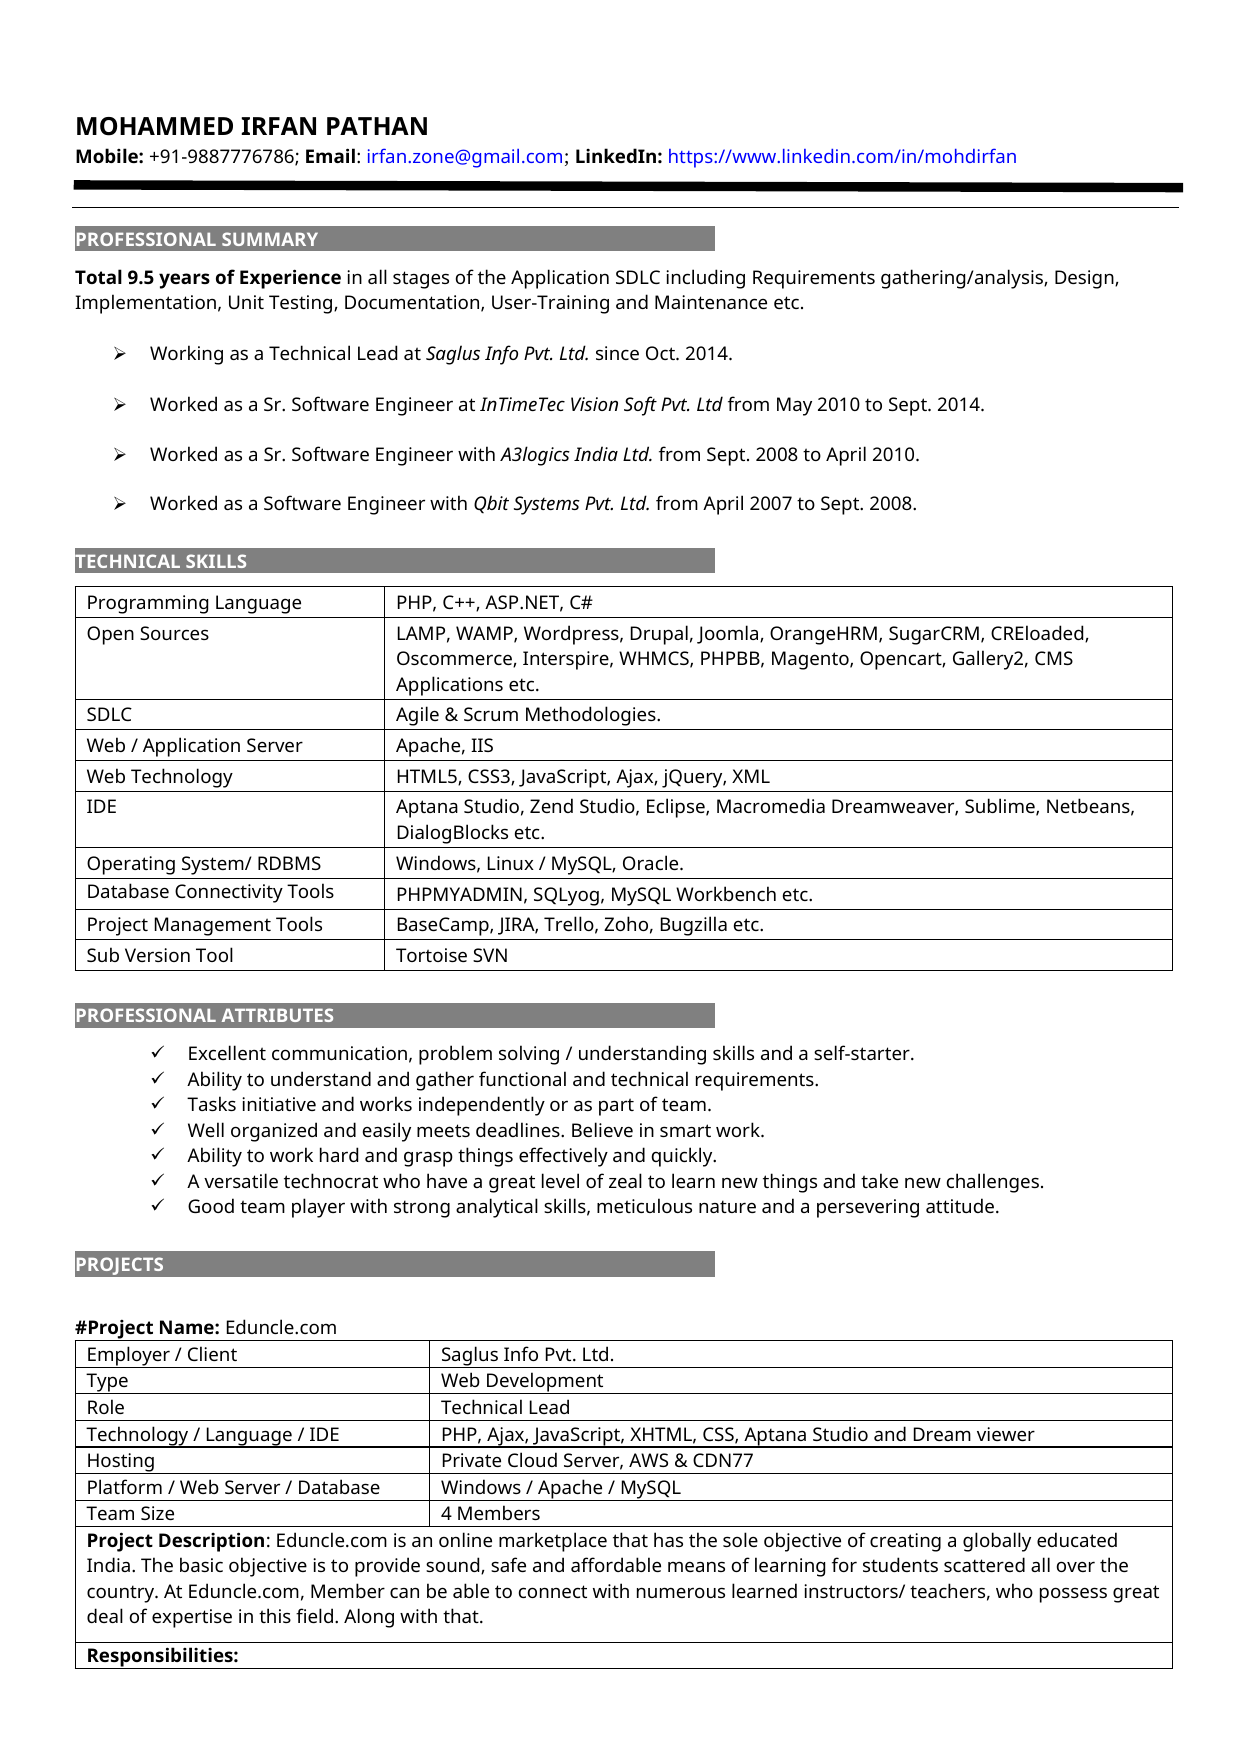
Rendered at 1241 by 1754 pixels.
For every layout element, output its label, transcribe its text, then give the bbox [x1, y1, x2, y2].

text MOHAMMED IRFAN PATHAN [75, 109, 1165, 143]
table_cell Open Sources [76, 618, 384, 698]
list Worked as a Sr. Software Engineer at InTimeTec Vision Soft Pvt. Ltd from May 2010 to Sept. 2014. [112, 392, 1165, 441]
text #Project Name: Eduncle.com [56, 1315, 1165, 1340]
table_cell Windows, Linux / MySQL, Oracle. [385, 848, 1172, 878]
list Excellent communication, problem solving / understanding skills and a self-starter. [150, 1041, 1118, 1066]
table_header Programming Language [76, 587, 384, 617]
list Good team player with strong analytical skills, meticulous nature and a persevering attitude. [150, 1194, 1118, 1219]
list Ability to work hard and grasp things effectively and quickly. [150, 1143, 1118, 1168]
table_cell Role [76, 1394, 429, 1420]
text TECHNICAL SKILLS [75, 548, 715, 573]
table_cell 4 Members [430, 1501, 1172, 1526]
text PROFESSIONAL ATTRIBUTES [75, 1003, 715, 1028]
table_cell Tortoise SVN [385, 940, 1172, 970]
table_cell BaseCamp, JIRA, Trello, Zoho, Bugzilla etc. [385, 910, 1172, 939]
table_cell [76, 1643, 1172, 1668]
table_cell Operating System/ RDBMS [76, 848, 384, 878]
text Total 9.5 years of Experience in all stages of the Application SDLC including Requirements gathering/analysis, Design, Implementation, Unit Testing, Documentation, User-Training and Maintenance etc. [75, 264, 1165, 315]
table_cell HTML5, CSS3, JavaScript, Ajax, jQuery, XML [385, 761, 1172, 791]
table_header PHP, C++, ASP.NET, C# [385, 587, 1172, 617]
list Ability to understand and gather functional and technical requirements. [150, 1066, 1118, 1092]
table_cell Project Management Tools [76, 910, 384, 939]
table_cell Web / Application Server [76, 730, 384, 760]
text Mobile: +91-9887776786; Email: irfan.zone@gmail.com; LinkedIn: https://www.linkedin.com/in/mohdirfan [75, 143, 1165, 169]
list Well organized and easily meets deadlines. Believe in smart work. [150, 1117, 1118, 1143]
table_header Employer / Client [76, 1341, 429, 1367]
table_cell SDLC [76, 700, 384, 729]
table_cell Agile & Scrum Methodologies. [385, 700, 1172, 729]
table_cell Private Cloud Server, AWS & CDN77 [430, 1448, 1172, 1473]
table_cell Web Development [430, 1368, 1172, 1393]
table_cell Database Connectivity Tools [76, 879, 384, 908]
table_cell Project Description: Eduncle.com is an online marketplace that has the sole objective of creating a globally educated India. The basic objective is to provide sound, safe and affordable means of learning for students scattered all over the country. At Eduncle.com, Member can be able to connect with numerous learned instructors/ teachers, who possess great deal of expertise in this field. Along with that. [76, 1527, 1172, 1642]
text PROFESSIONAL SUMMARY [75, 226, 715, 251]
table_cell Platform / Web Server / Database [76, 1474, 429, 1499]
table_cell PHPMYADMIN, SQLyog, MySQL Workbench etc. [385, 879, 1172, 908]
table_cell Technical Lead [430, 1394, 1172, 1420]
table_cell LAMP, WAMP, Wordpress, Drupal, Joomla, OrangeHRM, SugarCRM, CREloaded, Oscommerce, Interspire, WHMCS, PHPBB, Magento, Opencart, Gallery2, CMS Applications etc. [385, 618, 1172, 698]
table_cell Team Size [76, 1501, 429, 1526]
table_cell Apache, IIS [385, 730, 1172, 760]
list A versatile technocrat who have a great level of zeal to learn new things and take new challenges. [150, 1168, 1118, 1194]
table_cell Type [76, 1368, 429, 1393]
table_cell Web Technology [76, 761, 384, 791]
list Tasks initiative and works independently or as part of team. [150, 1092, 1118, 1117]
list Worked as a Sr. Software Engineer with A3logics India Ltd. from Sept. 2008 to April 2010. [112, 441, 1165, 491]
table_header Saglus Info Pvt. Ltd. [430, 1341, 1172, 1367]
table_cell PHP, Ajax, JavaScript, XHTML, CSS, Aptana Studio and Dream viewer [430, 1421, 1172, 1446]
table_cell IDE [76, 792, 384, 847]
table_cell Hosting [76, 1448, 429, 1473]
text PROJECTS [75, 1251, 715, 1277]
table_cell Sub Version Tool [76, 940, 384, 970]
table_cell Windows / Apache / MySQL [430, 1474, 1172, 1499]
list Working as a Technical Lead at Saglus Info Pvt. Ltd. since Oct. 2014. [112, 341, 1165, 366]
table_cell Aptana Studio, Zend Studio, Eclipse, Macromedia Dreamweaver, Sublime, Netbeans, DialogBlocks etc. [385, 792, 1172, 847]
table_cell Technology / Language / IDE [76, 1421, 429, 1446]
list Worked as a Software Engineer with Qbit Systems Pvt. Ltd. from April 2007 to Sept. 2008. [112, 491, 1165, 516]
